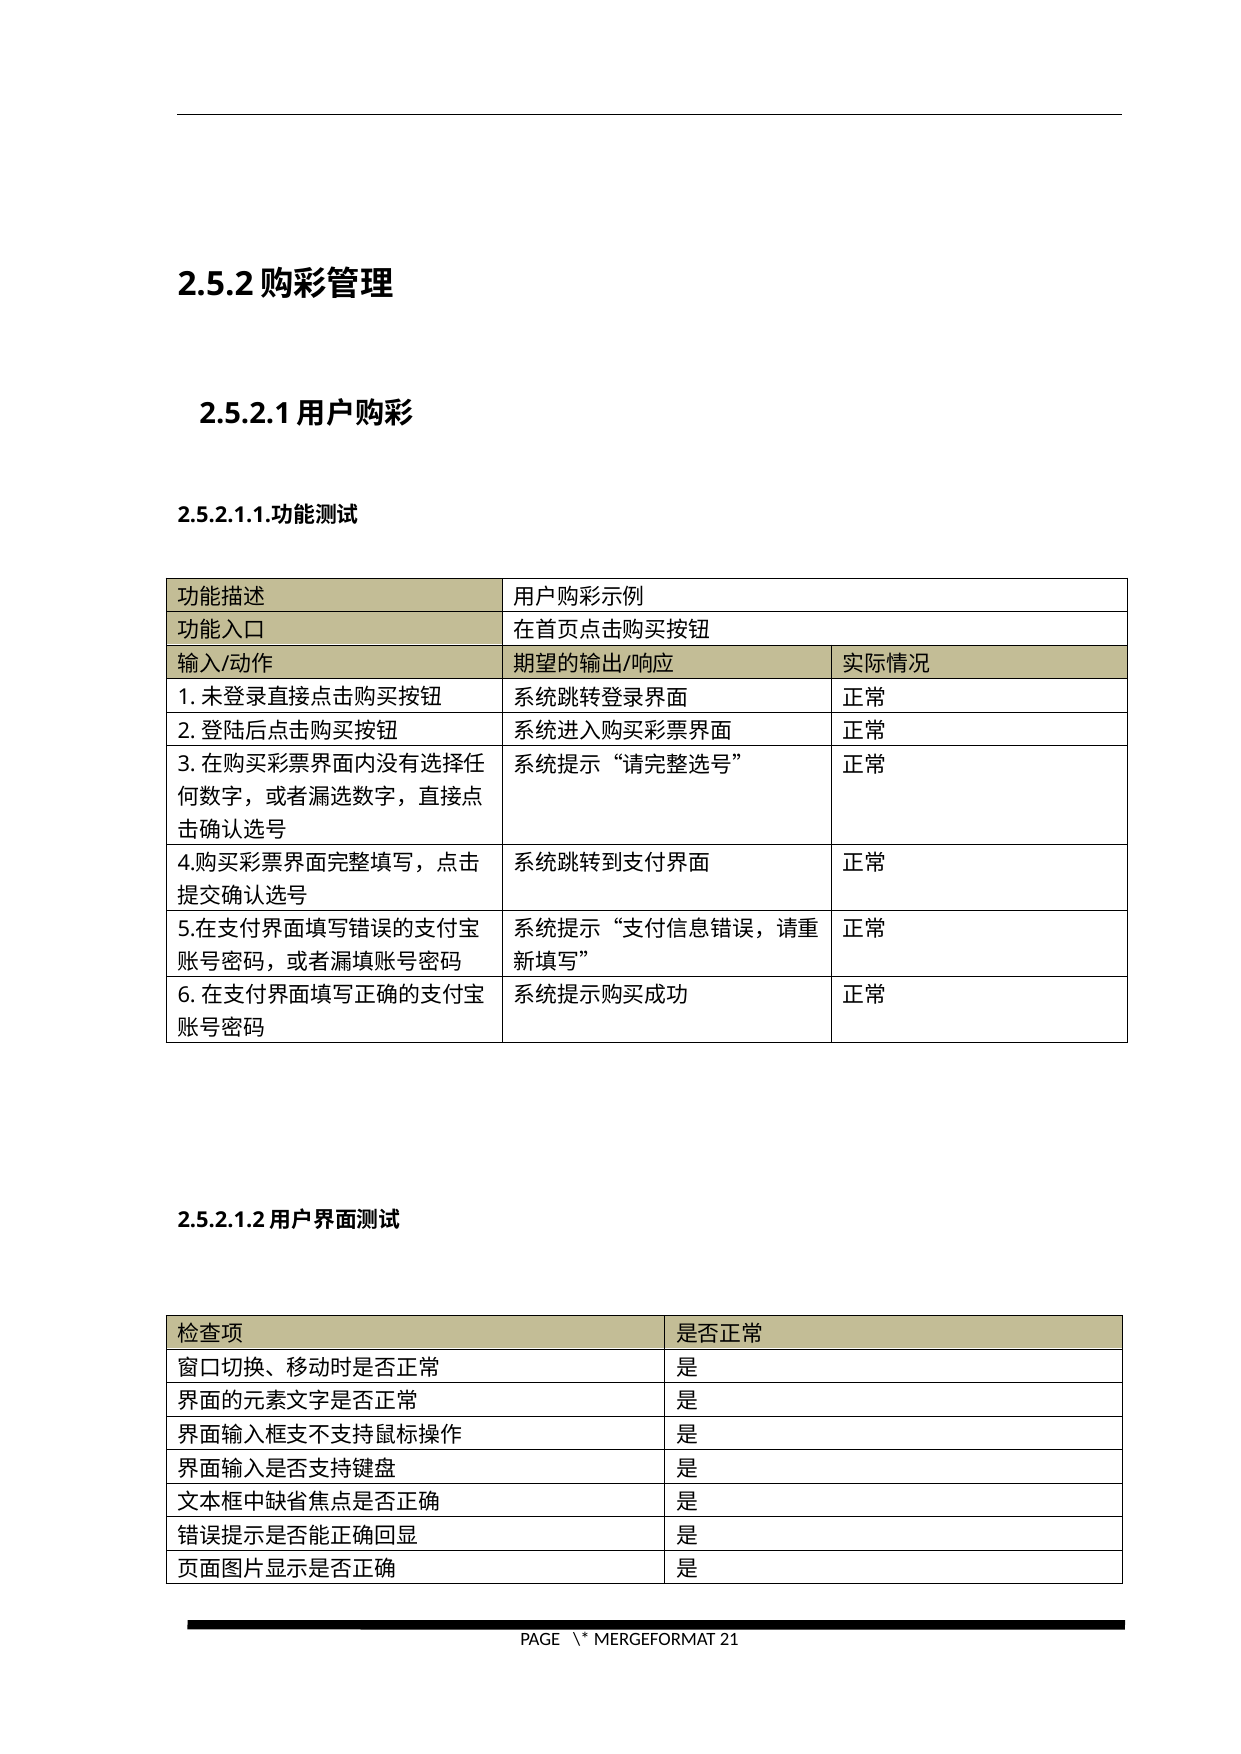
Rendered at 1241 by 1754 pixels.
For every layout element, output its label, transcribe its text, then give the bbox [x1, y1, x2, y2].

table_cell 正常 [832, 977, 1127, 1042]
table_cell 界面输入框支不支持鼠标操作 [167, 1417, 664, 1449]
table_cell 系统提示购买成功 [503, 977, 831, 1042]
table_cell 1. 未登录直接点击购买按钮 [167, 679, 502, 712]
table_cell 窗口切换、移动时是否正常 [167, 1350, 664, 1382]
table_cell 功能入口 [167, 612, 502, 644]
table_cell 实际情况 [832, 646, 1127, 678]
table_cell 期望的输出/响应 [503, 646, 831, 678]
table_cell 正常 [832, 713, 1127, 745]
table_cell 系统提示“请完整选号” [503, 746, 831, 844]
table_cell 是 [665, 1551, 1122, 1583]
table_cell 系统跳转登录界面 [503, 679, 831, 712]
table_cell 是 [665, 1350, 1122, 1382]
table_cell 页面图片显示是否正确 [167, 1551, 664, 1583]
table_header 用户购彩示例 [503, 579, 1127, 611]
table_cell 正常 [832, 679, 1127, 712]
subtitle 2.5.2购彩管理 [177, 249, 1122, 314]
table_cell 是 [665, 1517, 1122, 1550]
table_header 检查项 [167, 1316, 664, 1348]
table_cell 系统跳转到支付界面 [503, 845, 831, 910]
table_cell 是 [665, 1450, 1122, 1483]
subtitle 2.5.2.1.1.功能测试 [177, 497, 1122, 529]
table_cell 3. 在购买彩票界面内没有选择任何数字，或者漏选数字，直接点击确认选号 [167, 746, 502, 844]
table_cell 5.在支付界面填写错误的支付宝账号密码，或者漏填账号密码 [167, 911, 502, 976]
table_cell 在首页点击购买按钮 [503, 612, 1127, 644]
table_cell 6. 在支付界面填写正确的支付宝账号密码 [167, 977, 502, 1042]
table_cell 界面的元素文字是否正常 [167, 1383, 664, 1416]
table_cell 界面输入是否支持键盘 [167, 1450, 664, 1483]
table_cell 输入/动作 [167, 646, 502, 678]
table_cell 正常 [832, 845, 1127, 910]
table_cell 系统提示“支付信息错误，请重新填写” [503, 911, 831, 976]
table_cell 2. 登陆后点击购买按钮 [167, 713, 502, 745]
table_cell 错误提示是否能正确回显 [167, 1517, 664, 1550]
table_cell 正常 [832, 911, 1127, 976]
table_cell 系统进入购买彩票界面 [503, 713, 831, 745]
table_header 是否正常 [665, 1316, 1122, 1348]
table_cell 正常 [832, 746, 1127, 844]
subtitle 2.5.2.1用户购彩 [199, 378, 1122, 443]
table_cell 是 [665, 1417, 1122, 1449]
table_cell 是 [665, 1484, 1122, 1516]
table_cell 是 [665, 1383, 1122, 1416]
table_header 功能描述 [167, 579, 502, 611]
table_cell 4.购买彩票界面完整填写，点击提交确认选号 [167, 845, 502, 910]
subtitle 2.5.2.1.2用户界面测试 [177, 1202, 1122, 1234]
table_cell 文本框中缺省焦点是否正确 [167, 1484, 664, 1516]
